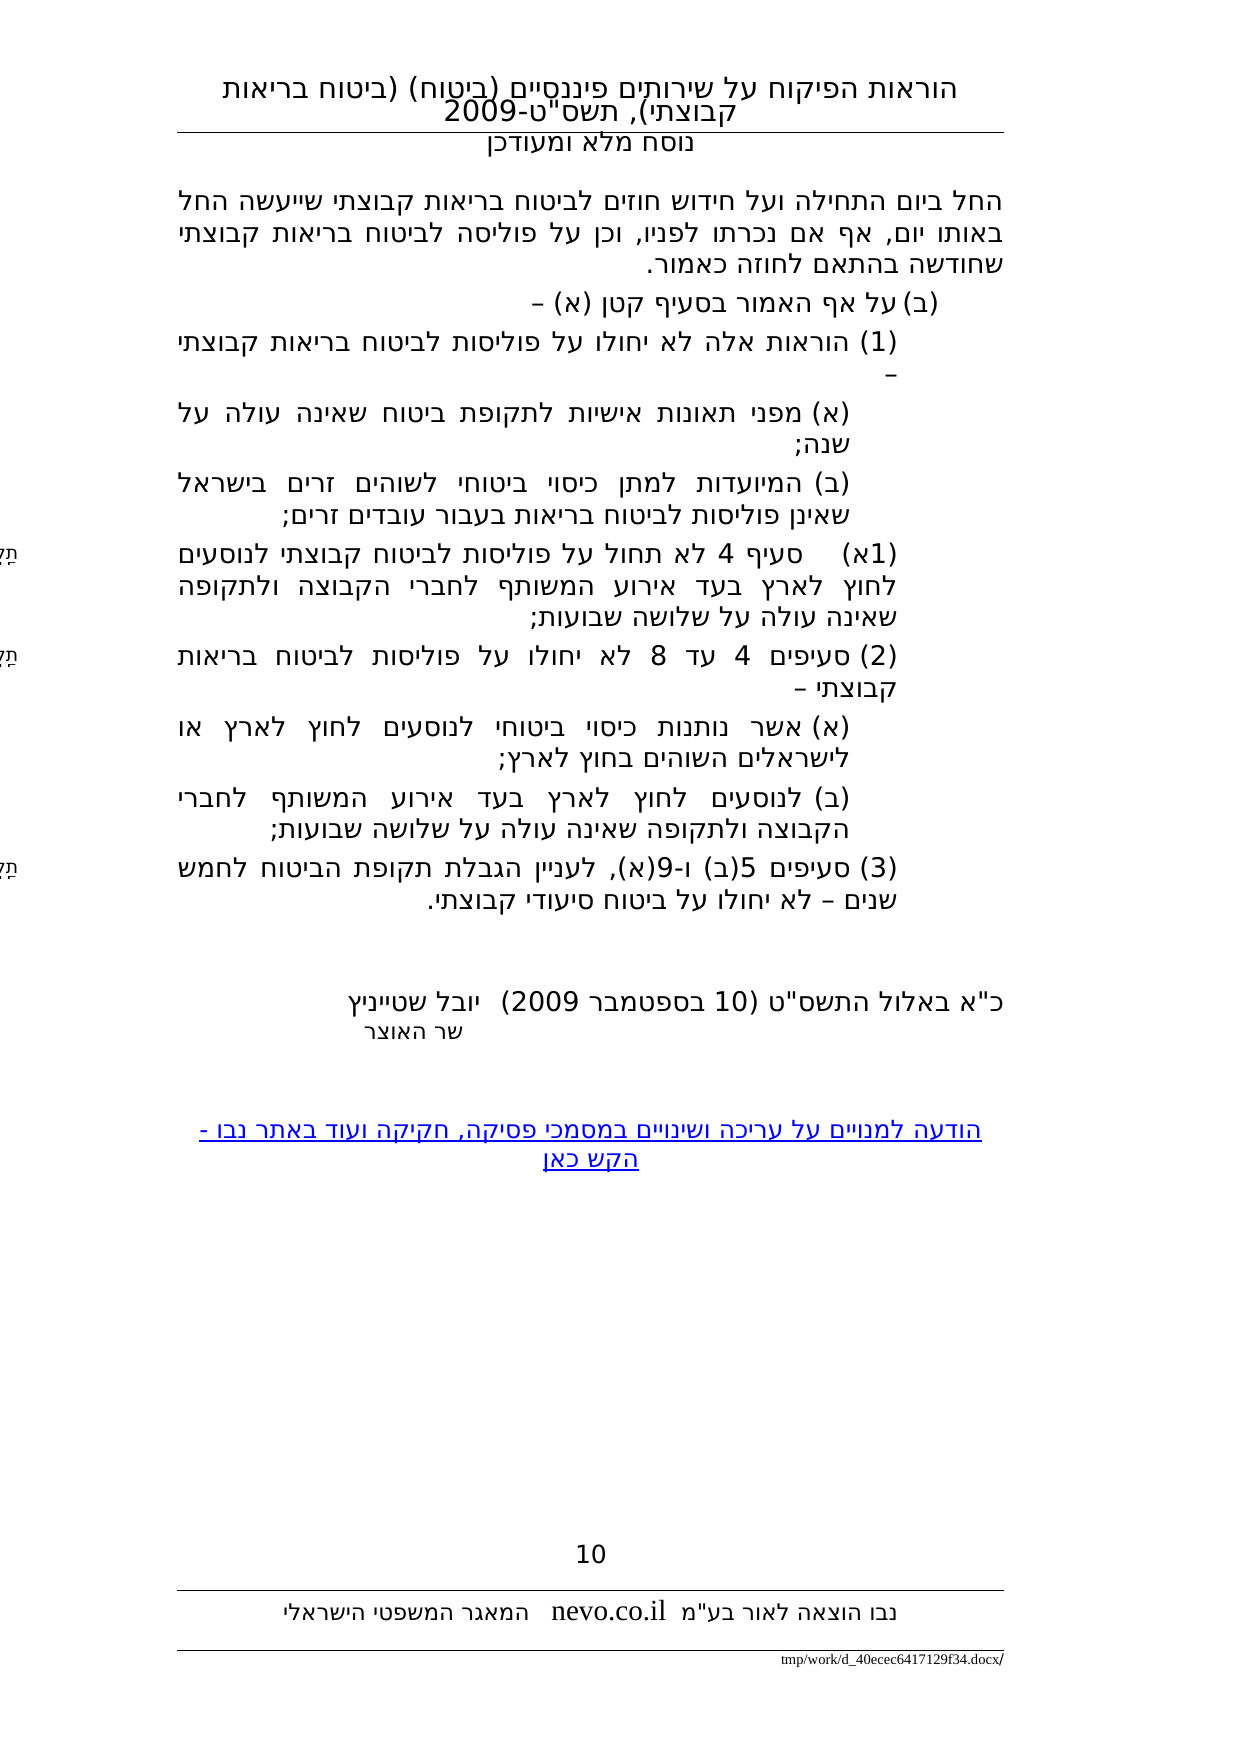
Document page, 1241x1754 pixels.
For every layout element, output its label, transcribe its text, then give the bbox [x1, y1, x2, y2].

text (ב) על אף האמור בסעיף קטן (א) – [177, 287, 1004, 319]
text כ"א באלול התשס"ט (10 בספטמבר 2009) יובל שטייניץ [177, 986, 1004, 1018]
text (1) הוראות אלה לא יחולו על פוליסות לביטוח בריאות קבוצתי – [177, 327, 898, 390]
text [177, 185, 1004, 280]
text (ב) לנוסעים לחוץ לארץ בעד אירוע המשותף לחברי הקבוצה ולתקופה שאינה עולה על שלושה שבועות; [177, 782, 851, 845]
text שר האוצר [177, 1018, 1004, 1044]
text (א) מפני תאונות אישיות לתקופת ביטוח שאינה עולה על שנה; [177, 397, 851, 460]
text (ב) המיועדות למתן כיסוי ביטוחי לשוהים זרים בישראל שאינן פוליסות לביטוח בריאות בעבור עובדים זרים; [177, 468, 851, 531]
text (א) אשר נותנות כיסוי ביטוחי לנוסעים לחוץ לארץ או לישראלים השוהים בחוץ לארץ; [177, 711, 851, 774]
text (2) סעיפים 4 עד 8 לא יחולו על פוליסות לביטוח בריאות קבוצתי – [177, 641, 898, 704]
text (3) סעיפים 5(ב) ו-9(א), לעניין הגבלת תקופת הביטוח לחמש שנים – לא יחולו על ביטוח סיעודי קבוצתי. [177, 852, 898, 916]
text הודעה למנויים על עריכה ושינויים במסמכי פסיקה, חקיקה ועוד באתר נבו - הקש כאן [177, 1115, 1004, 1173]
text (1א) סעיף 4 לא תחול על פוליסות לביטוח קבוצתי לנוסעים לחוץ לארץ בעד אירוע המשותף לחברי הקבוצה ולתקופה שאינה עולה על שלושה שבועות; [177, 538, 898, 633]
